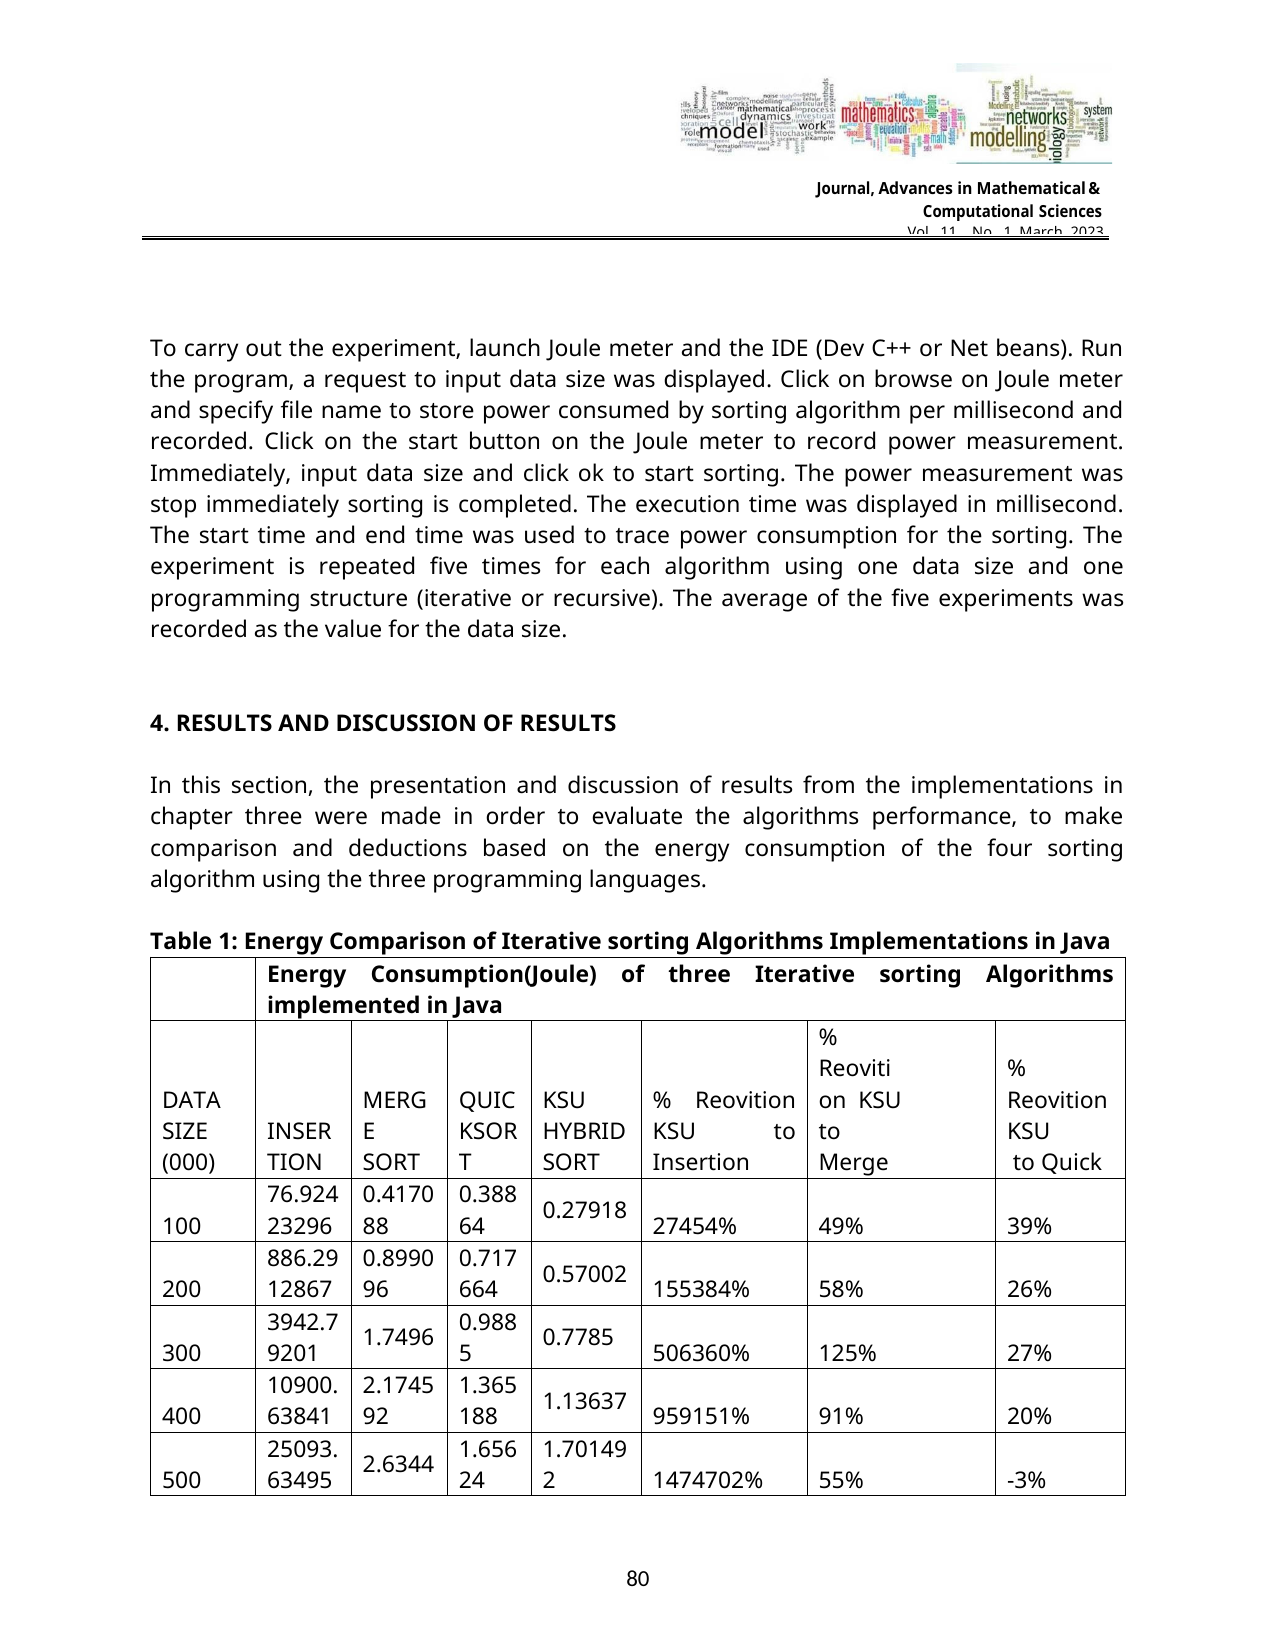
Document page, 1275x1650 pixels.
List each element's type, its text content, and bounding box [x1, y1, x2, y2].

table_cell QUICKSORT [448, 1021, 531, 1177]
table_cell 76.92423296 [256, 1179, 351, 1241]
table_cell 10900.63841 [256, 1369, 351, 1432]
table_cell 20% [996, 1369, 1125, 1432]
table_cell 400 [151, 1369, 255, 1432]
table_cell 91% [808, 1369, 995, 1432]
table_cell % Reovition KSU to Quick [996, 1021, 1125, 1177]
table_cell 506360% [642, 1306, 807, 1368]
table_cell 1474702% [642, 1433, 807, 1495]
table_cell DATA SIZE (000) [151, 1021, 255, 1177]
table_cell -3% [996, 1433, 1125, 1495]
table_cell MERGE SORT [352, 1021, 447, 1177]
text To carry out the experiment, launch Joule meter and the IDE (Dev C++ or Net beans). Run the program, a request to input data size was displayed. Click on browse on Joule meter and specify file name to store power consumed by sorting algorithm per millisecond and recorded. Click on the start button on the Joule meter to record power measurement. Immediately, input data size and click ok to start sorting. The power measurement was stop immediately sorting is completed. The execution time was displayed in millisecond. The start time and end time was used to trace power consumption for the sorting. The experiment is repeated five times for each algorithm using one data size and one programming structure (iterative or recursive). The average of the five experiments was recorded as the value for the data size. [150, 332, 1125, 644]
table_cell 1.701492 [532, 1433, 641, 1495]
table_cell 1.365188 [448, 1369, 531, 1432]
table_header Energy Consumption(Joule) of three Iterative sorting Algorithms implemented in Java [256, 958, 1125, 1020]
table_cell 0.7785 [532, 1306, 641, 1368]
table_cell 1.7496 [352, 1306, 447, 1368]
table_cell 2.174592 [352, 1369, 447, 1432]
table_cell 26% [996, 1242, 1125, 1304]
table_cell 300 [151, 1306, 255, 1368]
table_cell 55% [808, 1433, 995, 1495]
table_cell 1.13637 [532, 1369, 641, 1432]
text Table 1: Energy Comparison of Iterative sorting Algorithms Implementations in Java [150, 925, 1125, 957]
table_cell 39% [996, 1179, 1125, 1241]
table_cell 125% [808, 1306, 995, 1368]
table_cell 0.27918 [532, 1179, 641, 1241]
table_cell 155384% [642, 1242, 807, 1304]
table_cell 0.417088 [352, 1179, 447, 1241]
table_cell 0.9885 [448, 1306, 531, 1368]
table_cell KSU HYBRID SORT [532, 1021, 641, 1177]
table_cell 25093.63495 [256, 1433, 351, 1495]
table_cell 886.2912867 [256, 1242, 351, 1304]
table_cell 49% [808, 1179, 995, 1241]
table_cell 1.65624 [448, 1433, 531, 1495]
table_cell 27454% [642, 1179, 807, 1241]
table_cell % Reovition KSU to Merge [808, 1021, 995, 1177]
table_cell 2.6344 [352, 1433, 447, 1495]
table_cell 0.717664 [448, 1242, 531, 1304]
table_cell 58% [808, 1242, 995, 1304]
table_cell % Reovition KSU to Insertion [642, 1021, 807, 1177]
table_cell 27% [996, 1306, 1125, 1368]
text 4. RESULTS AND DISCUSSION OF RESULTS [150, 707, 1125, 738]
table_cell 200 [151, 1242, 255, 1304]
picture [675, 63, 1113, 164]
table_cell 959151% [642, 1369, 807, 1432]
table_header [151, 958, 255, 1020]
table_cell 0.57002 [532, 1242, 641, 1304]
table_cell 3942.79201 [256, 1306, 351, 1368]
text In this section, the presentation and discussion of results from the implementations in chapter three were made in order to evaluate the algorithms performance, to make comparison and deductions based on the energy consumption of the four sorting algorithm using the three programming languages. [150, 769, 1125, 894]
table_cell 0.38864 [448, 1179, 531, 1241]
table_cell 100 [151, 1179, 255, 1241]
table_cell 0.899096 [352, 1242, 447, 1304]
table_cell INSERTION [256, 1021, 351, 1177]
table_cell 500 [151, 1433, 255, 1495]
